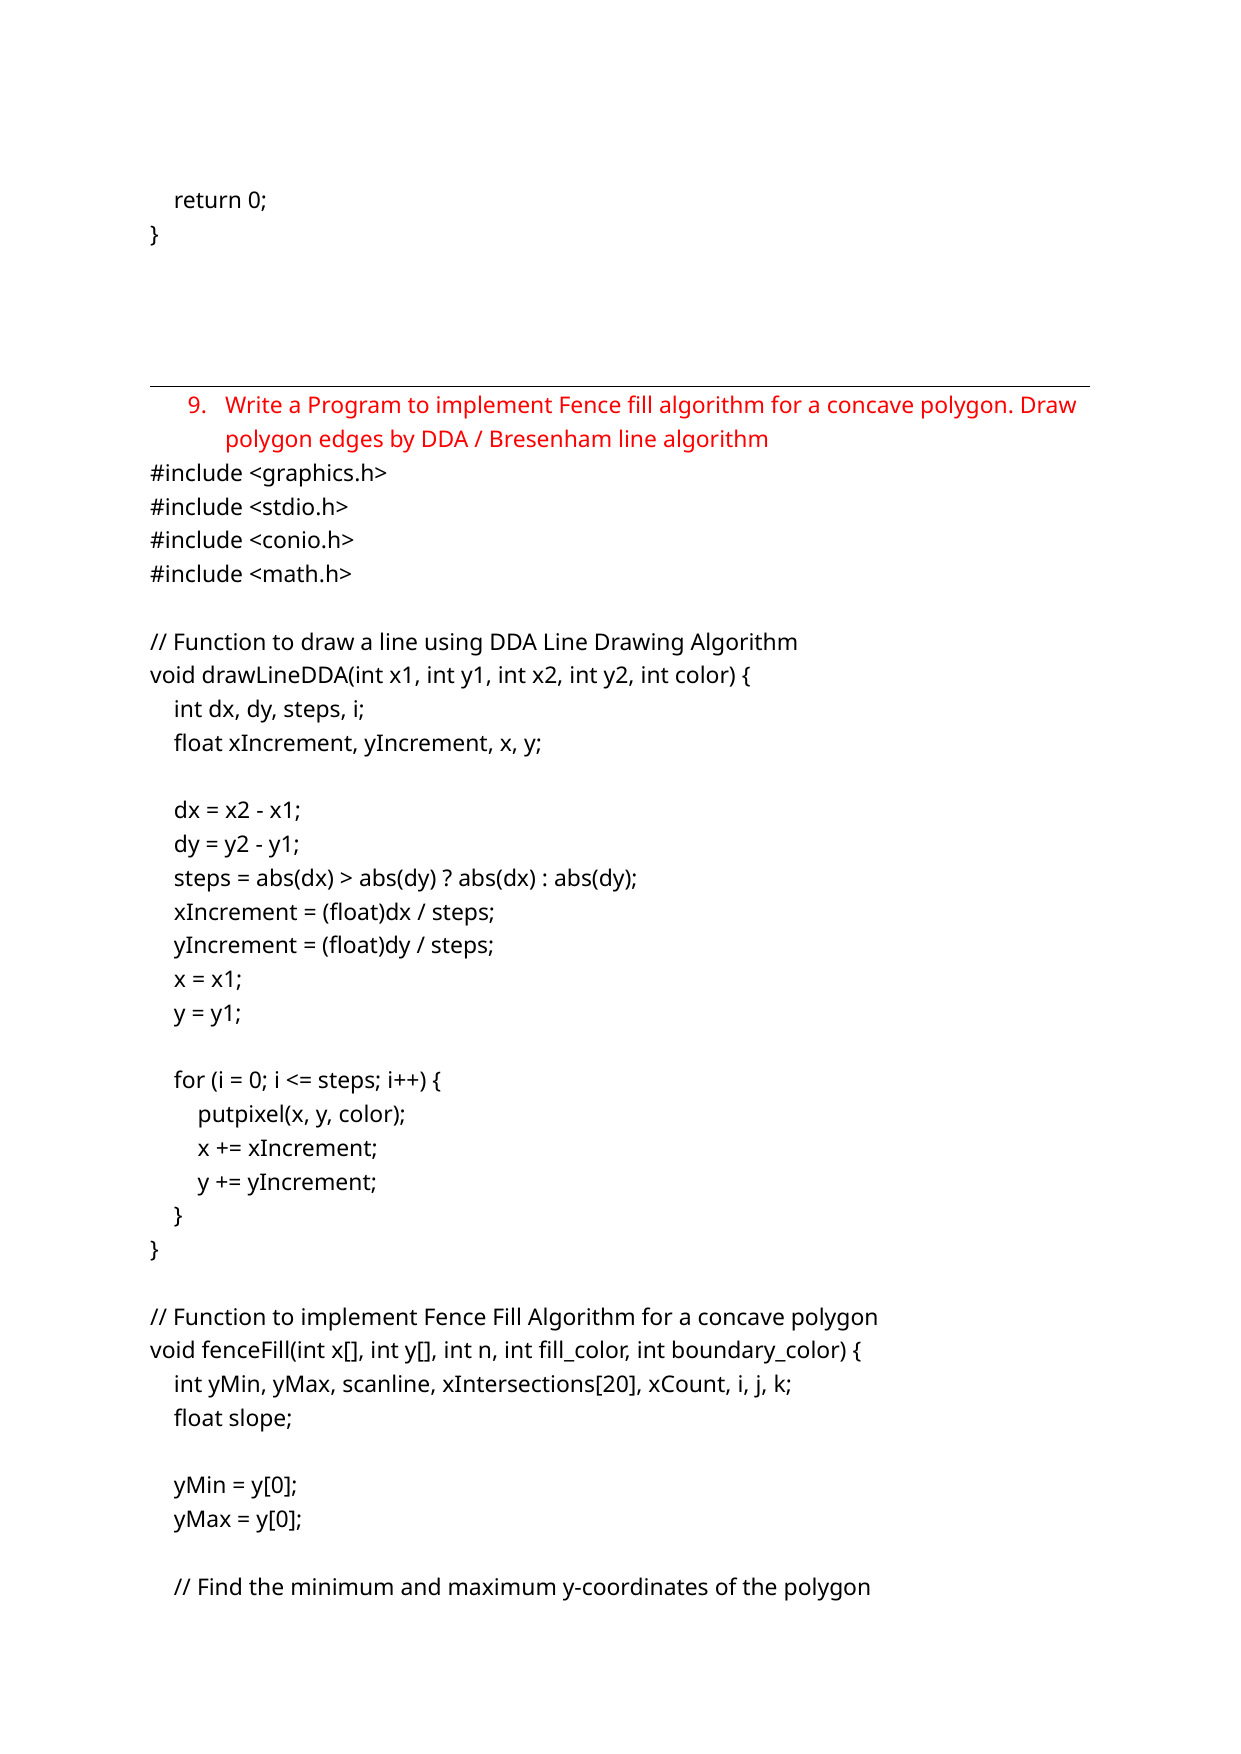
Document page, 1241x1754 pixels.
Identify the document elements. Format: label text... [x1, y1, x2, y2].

text y = y1; [150, 997, 1090, 1028]
text // Find the minimum and maximum y-coordinates of the polygon [150, 1571, 1090, 1602]
text void drawLineDDA(int x1, int y1, int x2, int y2, int color) { [150, 659, 1090, 691]
text x += xIncrement; [150, 1132, 1090, 1163]
text return 0; [150, 184, 1090, 215]
text steps = abs(dx) > abs(dy) ? abs(dx) : abs(dy); [150, 862, 1090, 893]
text void fenceFill(int x[], int y[], int n, int fill_color, int boundary_color) { [150, 1334, 1090, 1366]
text dx = x2 - x1; [150, 794, 1090, 826]
text for (i = 0; i <= steps; i++) { [150, 1064, 1090, 1096]
text float slope; [150, 1402, 1090, 1433]
text } [150, 1199, 1090, 1231]
text #include <math.h> [150, 558, 1090, 589]
text // Function to implement Fence Fill Algorithm for a concave polygon [150, 1301, 1090, 1332]
text #include <conio.h> [150, 524, 1090, 556]
text // Function to draw a line using DDA Line Drawing Algorithm [150, 626, 1090, 657]
text } [150, 1233, 1090, 1264]
list Write a Program to implement Fence fill algorithm for a concave polygon. Draw polygon edges by DDA / Bresenham line algorithm [187, 389, 1090, 454]
text float xIncrement, yIncrement, x, y; [150, 727, 1090, 758]
text dy = y2 - y1; [150, 828, 1090, 859]
text #include <graphics.h> [150, 457, 1090, 488]
text putpixel(x, y, color); [150, 1098, 1090, 1129]
text #include <stdio.h> [150, 491, 1090, 522]
text yIncrement = (float)dy / steps; [150, 929, 1090, 961]
text y += yIncrement; [150, 1166, 1090, 1197]
text xIncrement = (float)dx / steps; [150, 896, 1090, 927]
text int yMin, yMax, scanline, xIntersections[20], xCount, i, j, k; [150, 1368, 1090, 1399]
text yMin = y[0]; [150, 1469, 1090, 1501]
text int dx, dy, steps, i; [150, 693, 1090, 724]
text } [150, 217, 1090, 249]
text yMax = y[0]; [150, 1503, 1090, 1534]
text x = x1; [150, 963, 1090, 994]
